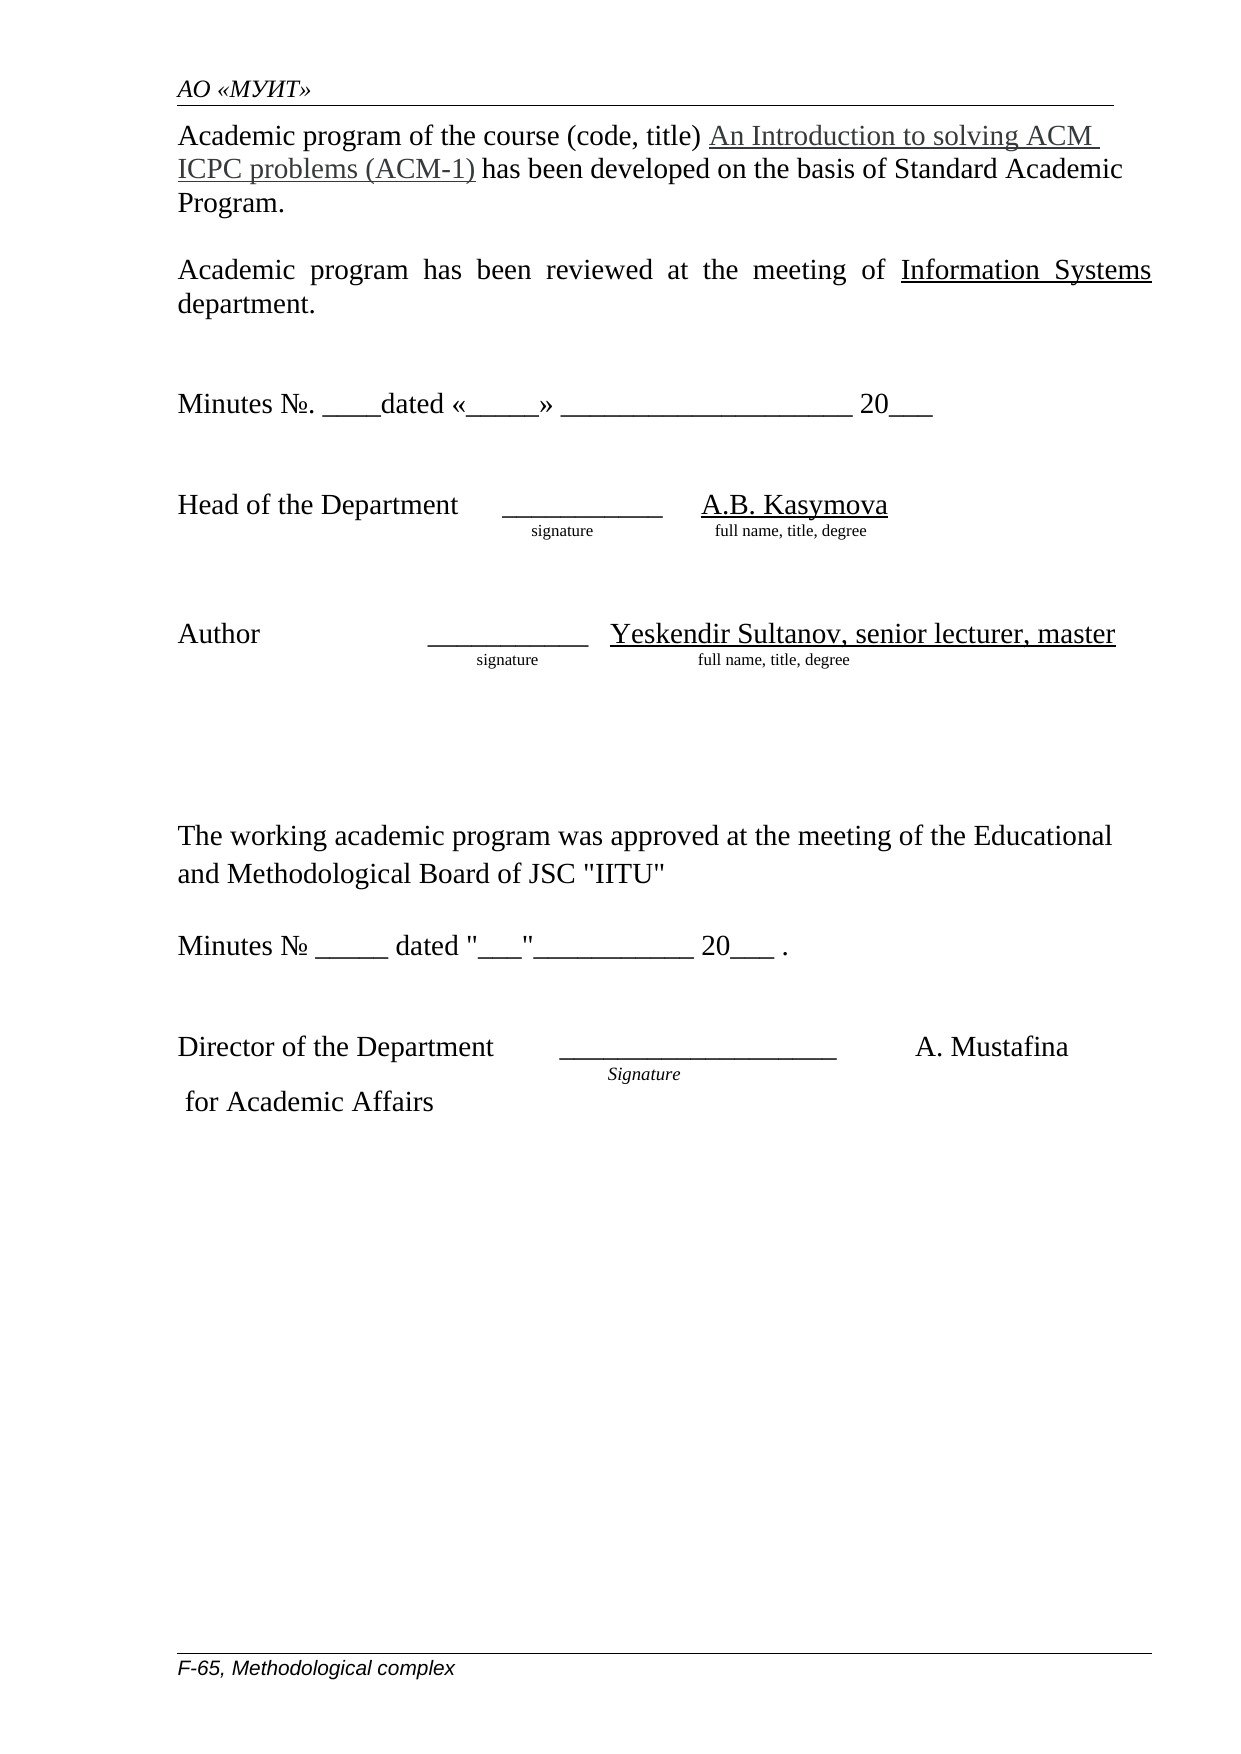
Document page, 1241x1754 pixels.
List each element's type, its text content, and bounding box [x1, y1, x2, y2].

text Academic program of the course (code, title) An Introduction to solving ACM ICPC problems (ACM-1) has been developed on the basis of Standard Academic Program. [177, 118, 1152, 219]
text Minutes № _____ dated "___"___________ 20___ . [177, 928, 1152, 962]
text Head of the Department ___________ A.B. Kasymova [177, 487, 1152, 521]
text signature full name, title, degree [398, 650, 1152, 683]
text Academic program has been reviewed at the meeting of Information Systems department. [177, 252, 1152, 319]
text Signature [177, 1062, 1152, 1084]
text The working academic program was approved at the meeting of the Educational and Methodological Board of JSC "IITU" [177, 818, 1152, 890]
text for Academic Affairs [177, 1084, 1152, 1118]
text signature full name, title, degree [177, 521, 1152, 554]
text Director of the Department ___________________ A. Mustafina [177, 1029, 1152, 1062]
text Minutes №. ____dated «_____» ____________________ 20___ [177, 386, 1152, 420]
text Author ___________ Yeskendir Sultanov, senior lecturer, master [177, 616, 1152, 650]
